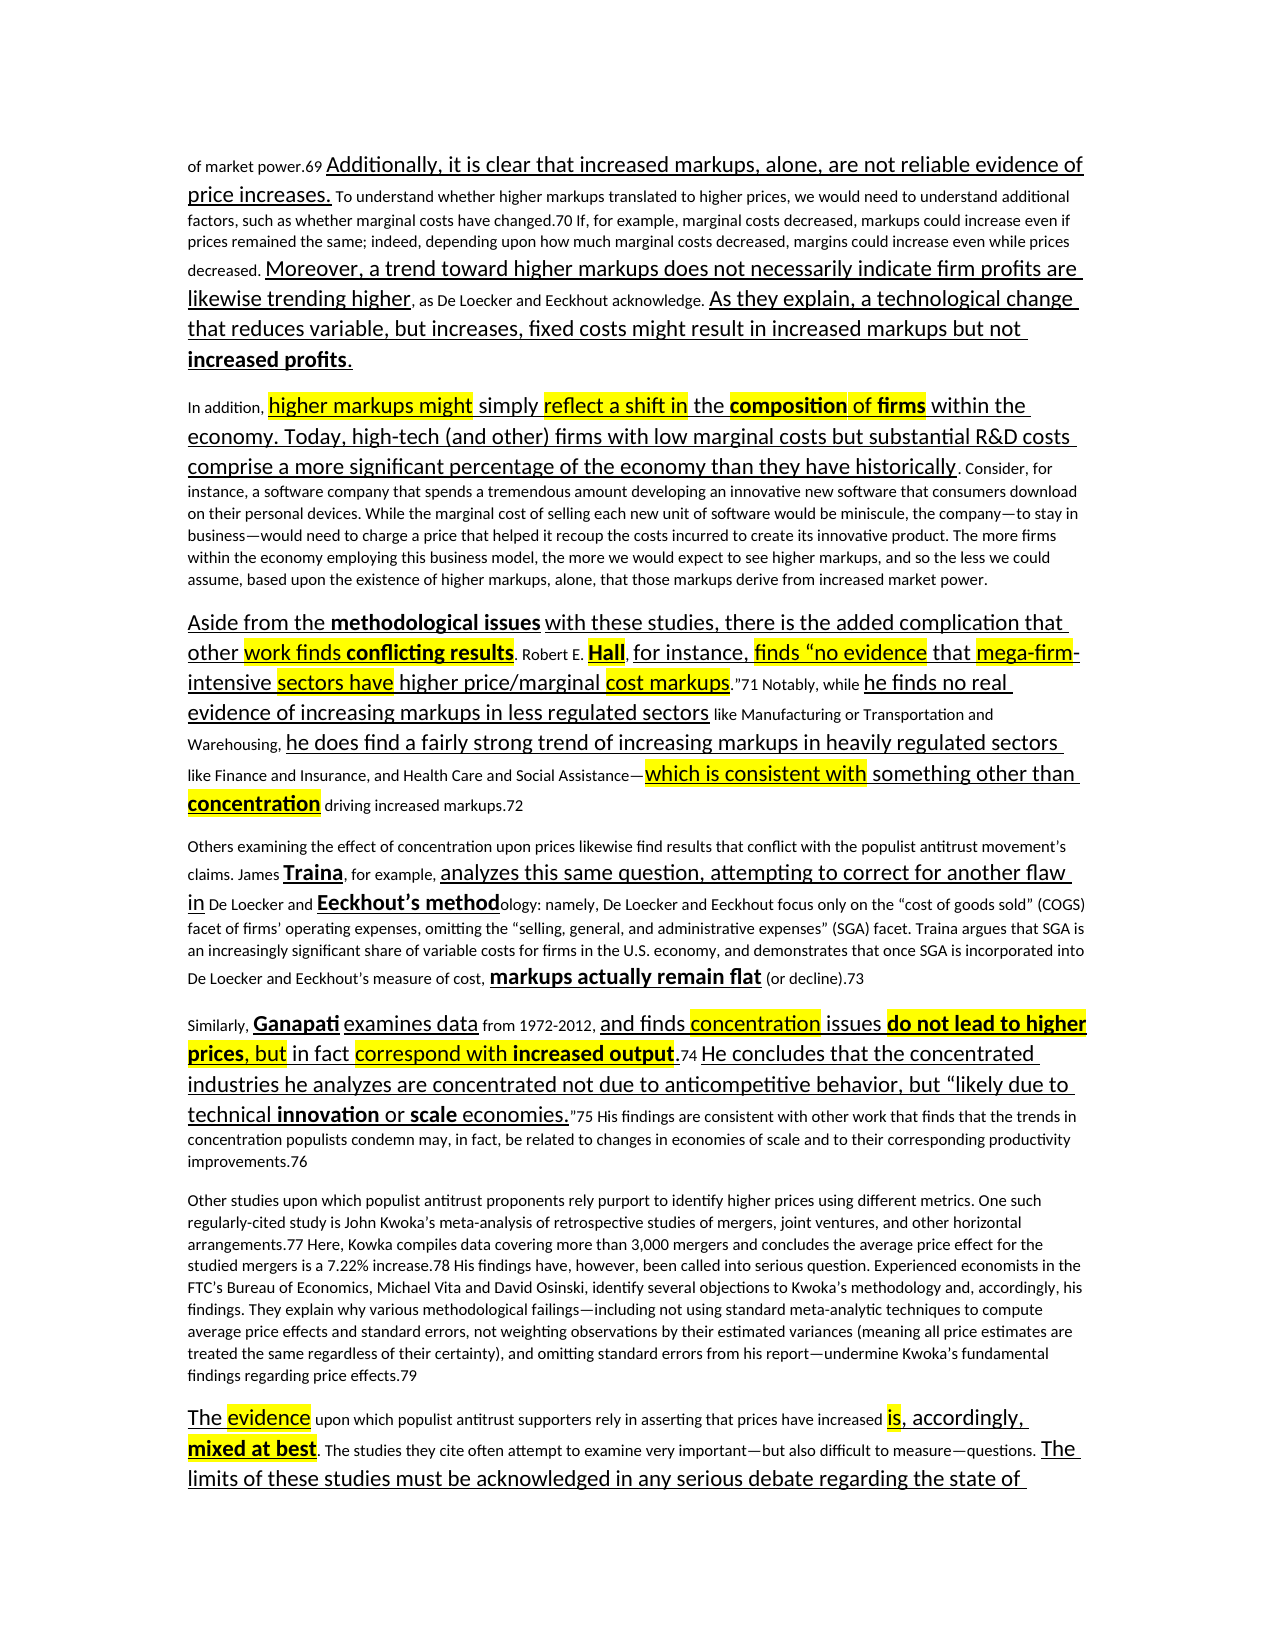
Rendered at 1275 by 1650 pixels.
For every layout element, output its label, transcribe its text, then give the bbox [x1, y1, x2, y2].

text Aside from the methodological issues with these studies, there is the added complication that other work finds conflicting results. Robert E. Hall, for instance, finds “no evidence that mega-firm-intensive sectors have higher price/marginal cost markups.”71 Notably, while he finds no real evidence of increasing markups in less regulated sectors like Manufacturing or Transportation and Warehousing, he does find a fairly strong trend of increasing markups in heavily regulated sectors like Finance and Insurance, and Health Care and Social Assistance—which is consistent with something other than concentration driving increased markups.72 [187, 608, 1087, 817]
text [187, 1403, 1087, 1492]
text In addition, higher markups might simply reflect a shift in the composition of firms within the economy. Today, high-tech (and other) firms with low marginal costs but substantial R&D costs comprise a more significant percentage of the economy than they have historically. Consider, for instance, a software company that spends a tremendous amount developing an innovative new software that consumers download on their personal devices. While the marginal cost of selling each new unit of software would be miniscule, the company—to stay in business—would need to charge a price that helped it recoup the costs incurred to create its innovative product. The more firms within the economy employing this business model, the more we would expect to see higher markups, and so the less we could assume, based upon the existence of higher markups, alone, that those markups derive from increased market power. [187, 392, 1087, 589]
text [187, 150, 1087, 373]
text Similarly, Ganapati examines data from 1972-2012, and finds concentration issues do not lead to higher prices, but in fact correspond with increased output.74 He concludes that the concentrated industries he analyzes are concentrated not due to anticompetitive behavior, but “likely due to technical innovation or scale economies.”75 His findings are consistent with other work that finds that the trends in concentration populists condemn may, in fact, be related to changes in economies of scale and to their corresponding productivity improvements.76 [187, 1009, 1087, 1172]
text Other studies upon which populist antitrust proponents rely purport to identify higher prices using different metrics. One such regularly-cited study is John Kwoka’s meta-analysis of retrospective studies of mergers, joint ventures, and other horizontal arrangements.77 Here, Kowka compiles data covering more than 3,000 mergers and concludes the average price effect for the studied mergers is a 7.22% increase.78 His findings have, however, been called into serious question. Experienced economists in the FTC’s Bureau of Economics, Michael Vita and David Osinski, identify several objections to Kwoka’s methodology and, accordingly, his findings. They explain why various methodological failings—including not using standard meta-analytic techniques to compute average price effects and standard errors, not weighting observations by their estimated variances (meaning all price estimates are treated the same regardless of their certainty), and omitting standard errors from his report—undermine Kwoka’s fundamental findings regarding price effects.79 [187, 1190, 1087, 1385]
text Others examining the effect of concentration upon prices likewise find results that conflict with the populist antitrust movement’s claims. James Traina, for example, analyzes this same question, attempting to correct for another flaw in De Loecker and Eeckhout’s methodology: namely, De Loecker and Eeckhout focus only on the “cost of goods sold” (COGS) facet of firms’ operating expenses, omitting the “selling, general, and administrative expenses” (SGA) facet. Traina argues that SGA is an increasingly significant share of variable costs for firms in the U.S. economy, and demonstrates that once SGA is incorporated into De Loecker and Eeckhout’s measure of cost, markups actually remain flat (or decline).73 [187, 836, 1087, 991]
